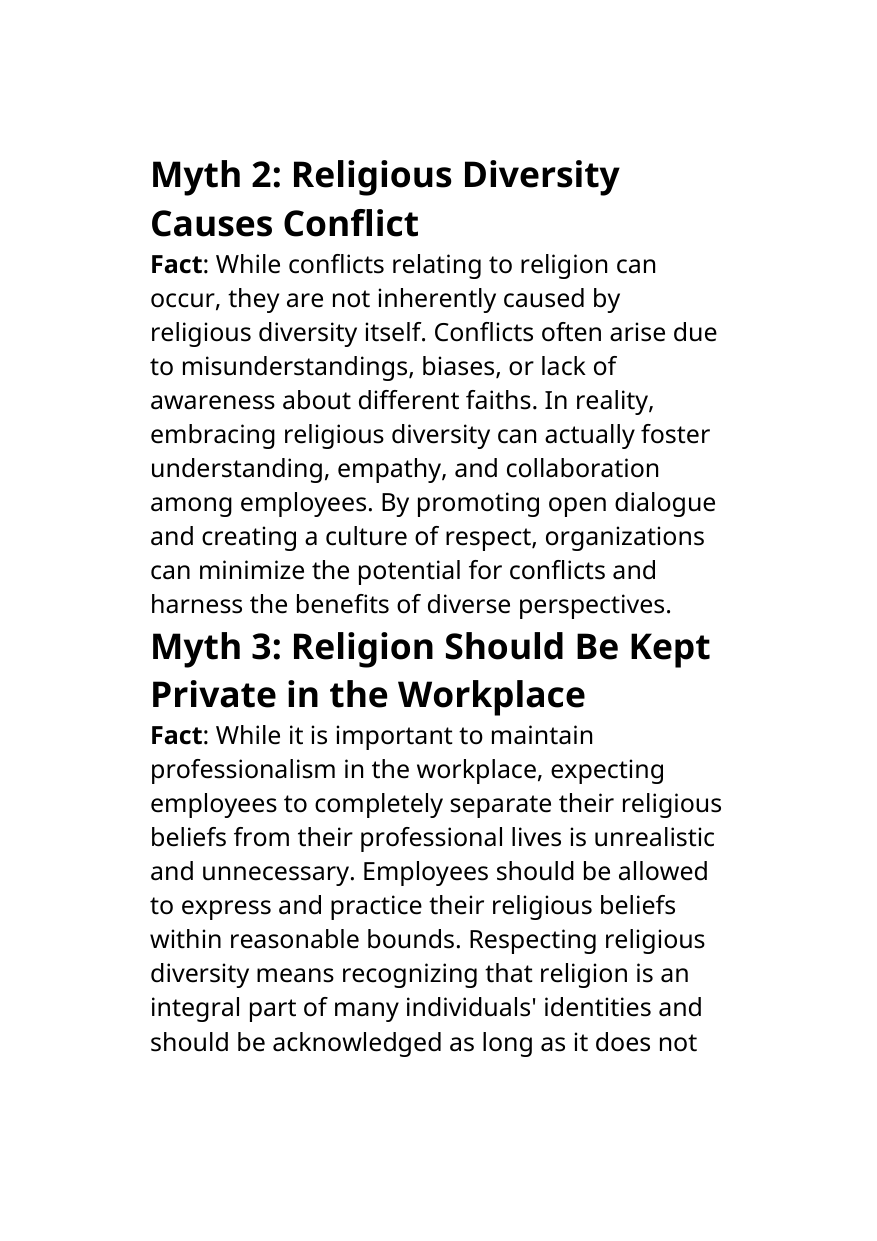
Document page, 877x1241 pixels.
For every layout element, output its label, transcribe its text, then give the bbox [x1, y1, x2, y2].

text Fact: While conflicts relating to religion can occur, they are not inherently caused by religious diversity itself. Conflicts often arise due to misunderstandings, biases, or lack of awareness about different faiths. In reality, embracing religious diversity can actually foster understanding, empathy, and collaboration among employees. By promoting open dialogue and creating a culture of respect, organizations can minimize the potential for conflicts and harness the benefits of diverse perspectives. [150, 246, 727, 621]
subtitle Myth 3: Religion Should Be Kept Private in the Workplace [150, 621, 727, 718]
subtitle Myth 2: Religious Diversity Causes Conflict [150, 150, 727, 246]
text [150, 718, 727, 1058]
